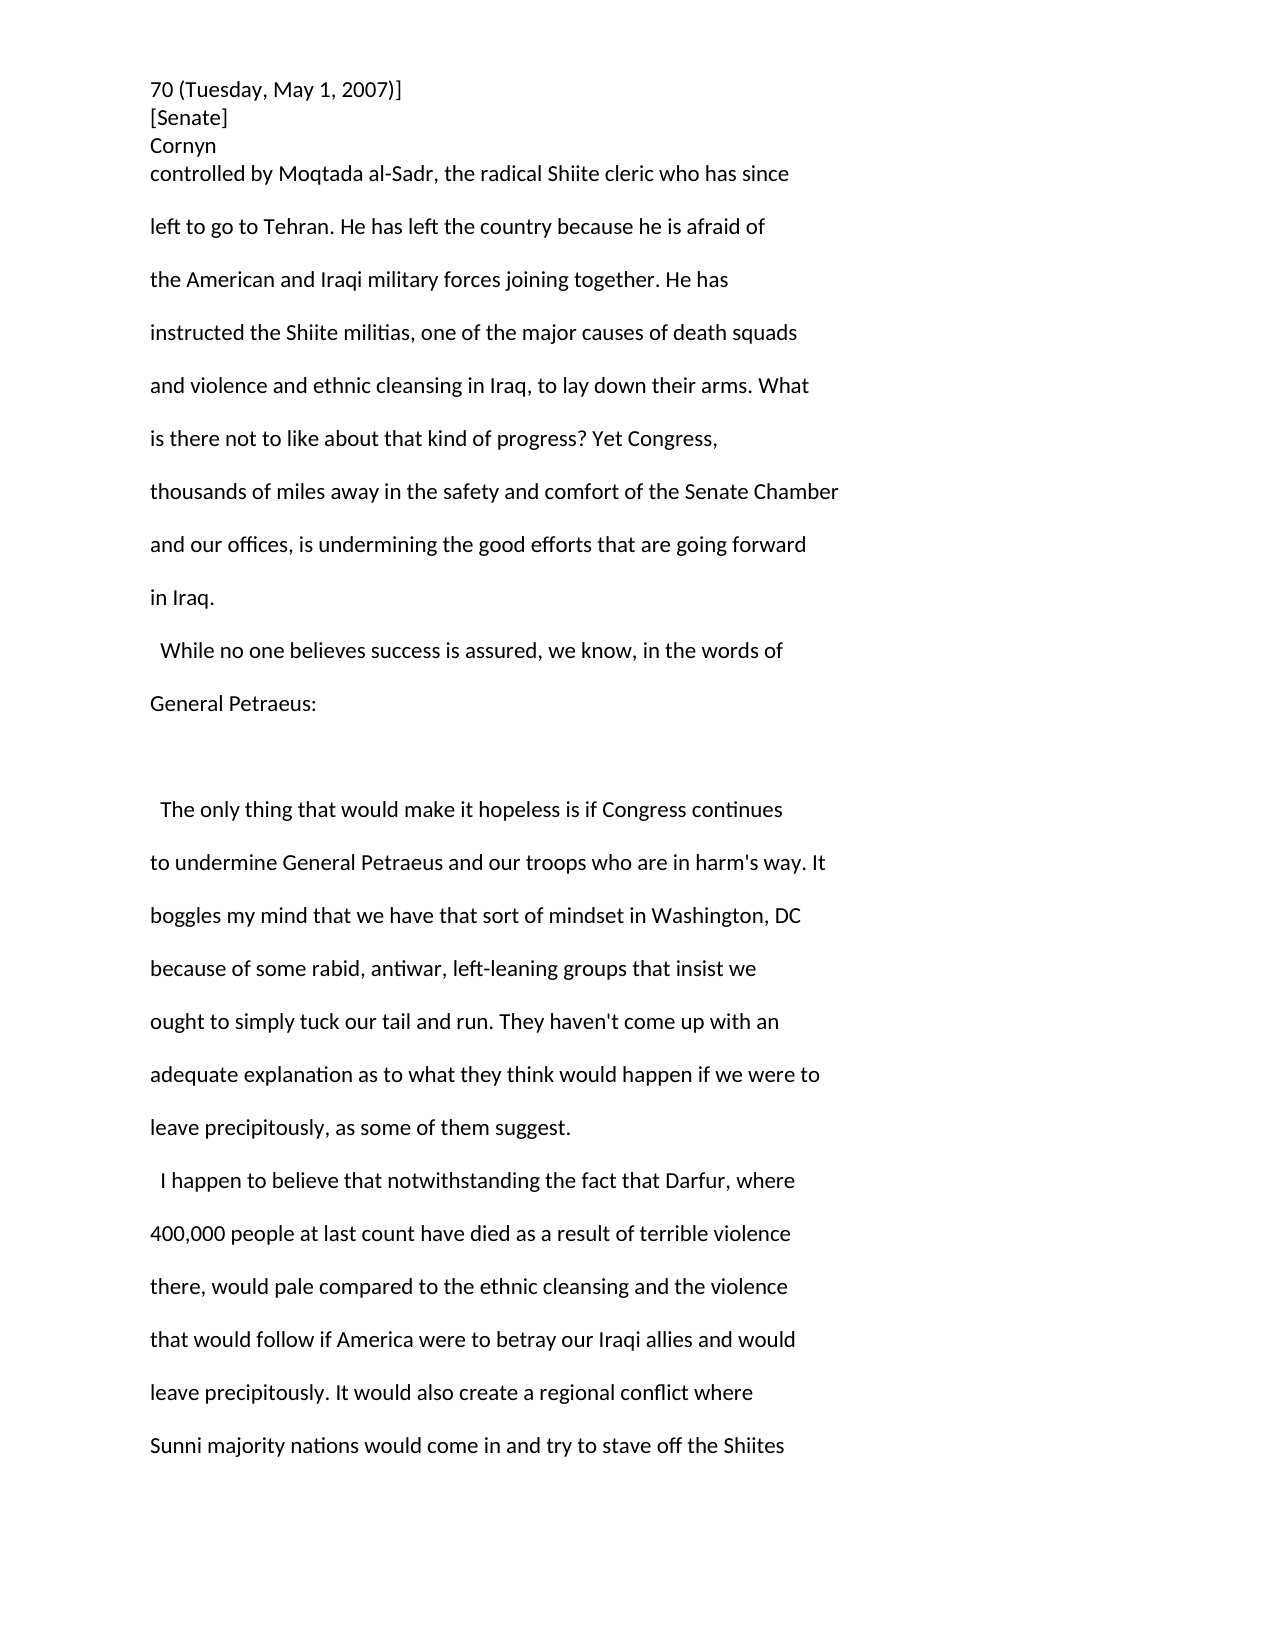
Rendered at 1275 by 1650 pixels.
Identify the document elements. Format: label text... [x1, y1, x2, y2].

text to undermine General Petraeus and our troops who are in harm's way. It [150, 848, 1125, 876]
text instructed the Shiite militias, one of the major causes of death squads [150, 318, 1125, 346]
text controlled by Moqtada al-Sadr, the radical Shiite cleric who has since [150, 159, 1125, 187]
text 400,000 people at last count have died as a result of terrible violence [150, 1219, 1125, 1247]
text in Iraq. [150, 583, 1125, 611]
text and our offices, is undermining the good efforts that are going forward [150, 530, 1125, 558]
text is there not to like about that kind of progress? Yet Congress, [150, 424, 1125, 452]
text The only thing that would make it hopeless is if Congress continues [150, 795, 1125, 823]
text I happen to believe that notwithstanding the fact that Darfur, where [150, 1166, 1125, 1194]
text that would follow if America were to betray our Iraqi allies and would [150, 1326, 1125, 1353]
text thousands of miles away in the safety and comfort of the Senate Chamber [150, 477, 1125, 505]
text adequate explanation as to what they think would happen if we were to [150, 1060, 1125, 1088]
text leave precipitously, as some of them suggest. [150, 1113, 1125, 1141]
text ought to simply tuck our tail and run. They haven't come up with an [150, 1007, 1125, 1035]
text there, would pale compared to the ethnic cleansing and the violence [150, 1272, 1125, 1301]
text and violence and ethnic cleansing in Iraq, to lay down their arms. What [150, 371, 1125, 399]
text because of some rabid, antiwar, left-leaning groups that insist we [150, 954, 1125, 982]
text the American and Iraqi military forces joining together. He has [150, 265, 1125, 293]
text leave precipitously. It would also create a regional conflict where [150, 1378, 1125, 1407]
text While no one believes success is assured, we know, in the words of [150, 636, 1125, 664]
text General Petraeus: [150, 689, 1125, 717]
text boggles my mind that we have that sort of mindset in Washington, DC [150, 901, 1125, 929]
text left to go to Tehran. He has left the country because he is afraid of [150, 212, 1125, 240]
text Sunni majority nations would come in and try to stave off the Shiites [150, 1432, 1125, 1459]
